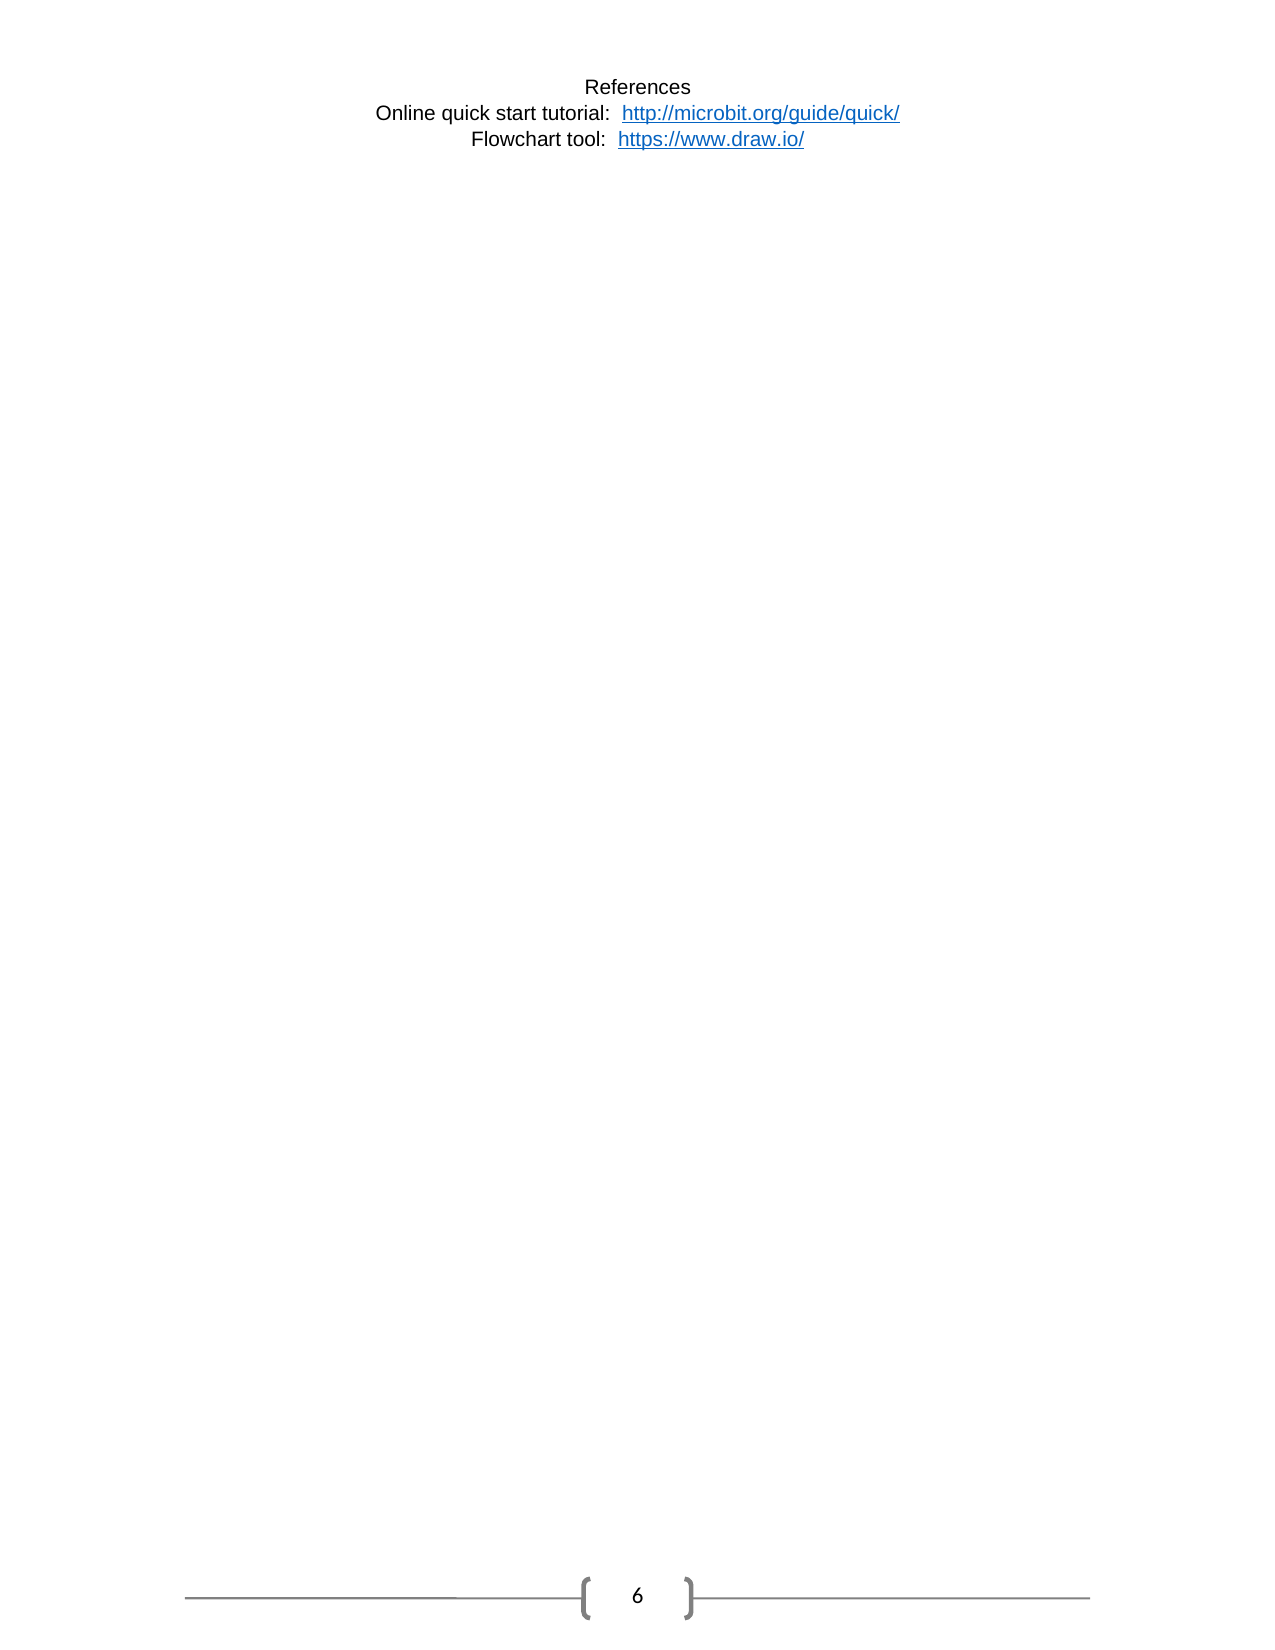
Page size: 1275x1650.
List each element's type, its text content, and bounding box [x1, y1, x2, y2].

text Flowchart tool: https://www.draw.io/ [75, 127, 1200, 151]
text Online quick start tutorial: http://microbit.org/guide/quick/ [75, 101, 1200, 125]
text References [75, 75, 1200, 99]
